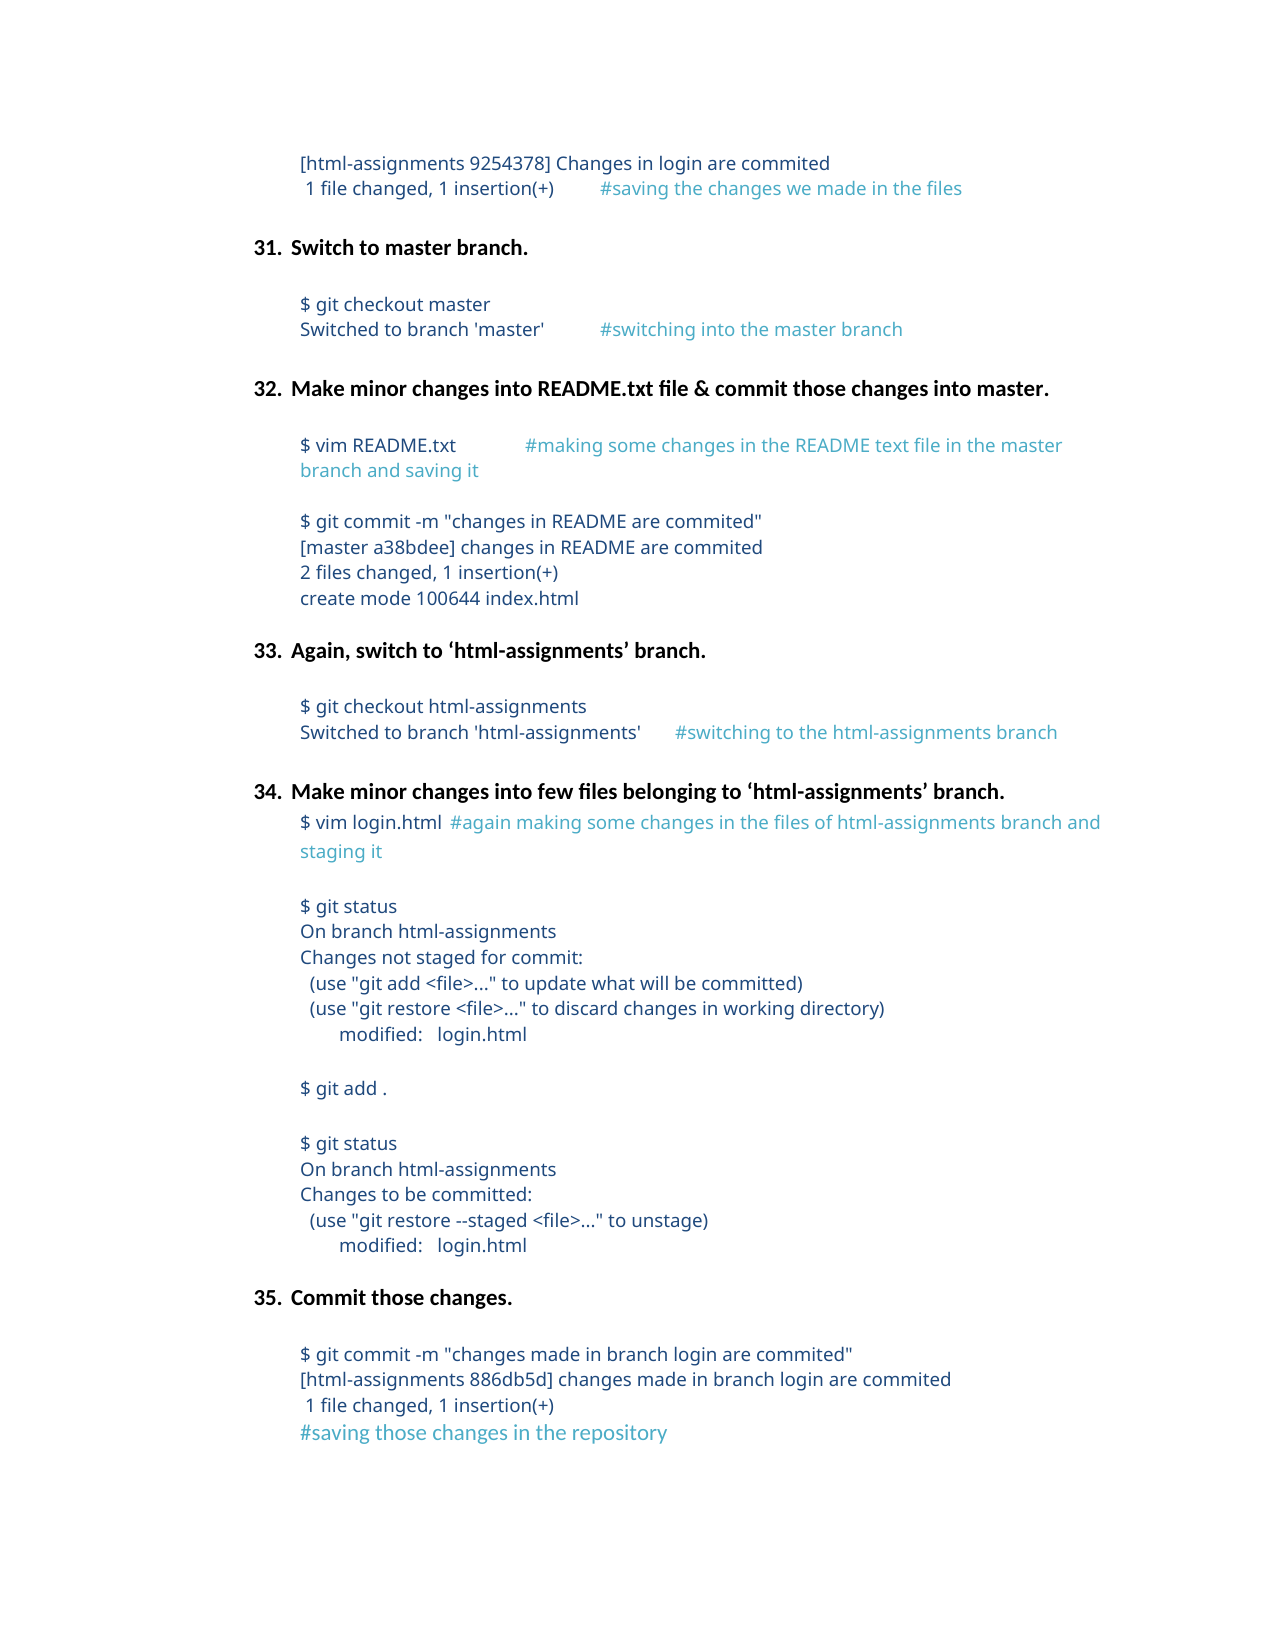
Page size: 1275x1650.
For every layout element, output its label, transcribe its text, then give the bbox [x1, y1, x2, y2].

text create mode 100644 index.html [150, 585, 1125, 611]
list 1 file changed, 1 insertion(+) [300, 1392, 1125, 1418]
text $ git commit -m "changes in README are commited" [225, 508, 1125, 534]
list [html-assignments 9254378] Changes in login are commited [300, 150, 1125, 176]
list modified: login.html [300, 1232, 1125, 1258]
list Switched to branch 'html-assignments' #switching to the html-assignments branch [300, 719, 1125, 745]
list modified: login.html [300, 1021, 1125, 1046]
list (use "git restore <file>..." to discard changes in working directory) [300, 995, 1125, 1021]
list (use "git add <file>..." to update what will be committed) [300, 970, 1125, 995]
list Switched to branch 'master' #switching into the master branch [300, 316, 1125, 342]
list $ git status [300, 1130, 1125, 1156]
list Make minor changes into README.txt file & commit those changes into master. [253, 374, 1125, 402]
list On branch html-assignments [300, 1156, 1125, 1181]
list $ git status [300, 893, 1125, 919]
list On branch html-assignments [300, 919, 1125, 944]
list $ git checkout html-assignments [300, 694, 1125, 719]
list $ vim login.html #again making some changes in the files of html-assignments branch and staging it [300, 809, 1125, 864]
list Switch to master branch. [253, 233, 1125, 261]
list (use "git restore --staged <file>..." to unstage) [300, 1207, 1125, 1232]
list $ git checkout master [300, 291, 1125, 316]
list [html-assignments 886db5d] changes made in branch login are commited [300, 1367, 1125, 1392]
list Changes to be committed: [300, 1181, 1125, 1207]
list $ git commit -m "changes made in branch login are commited" [300, 1341, 1125, 1367]
text [master a38bdee] changes in README are commited [225, 534, 1125, 559]
list $ vim README.txt #making some changes in the README text file in the master branch and saving it [300, 432, 1125, 483]
list Changes not staged for commit: [300, 944, 1125, 970]
list Again, switch to ‘html-assignments’ branch. [253, 636, 1125, 664]
list Commit those changes. [253, 1283, 1125, 1312]
list #saving those changes in the repository [300, 1418, 1125, 1446]
list 1 file changed, 1 insertion(+) #saving the changes we made in the files [300, 176, 1125, 201]
list $ git add . [300, 1076, 1125, 1101]
text 2 files changed, 1 insertion(+) [150, 559, 1125, 585]
list Make minor changes into few files belonging to ‘html-assignments’ branch. [253, 777, 1125, 805]
